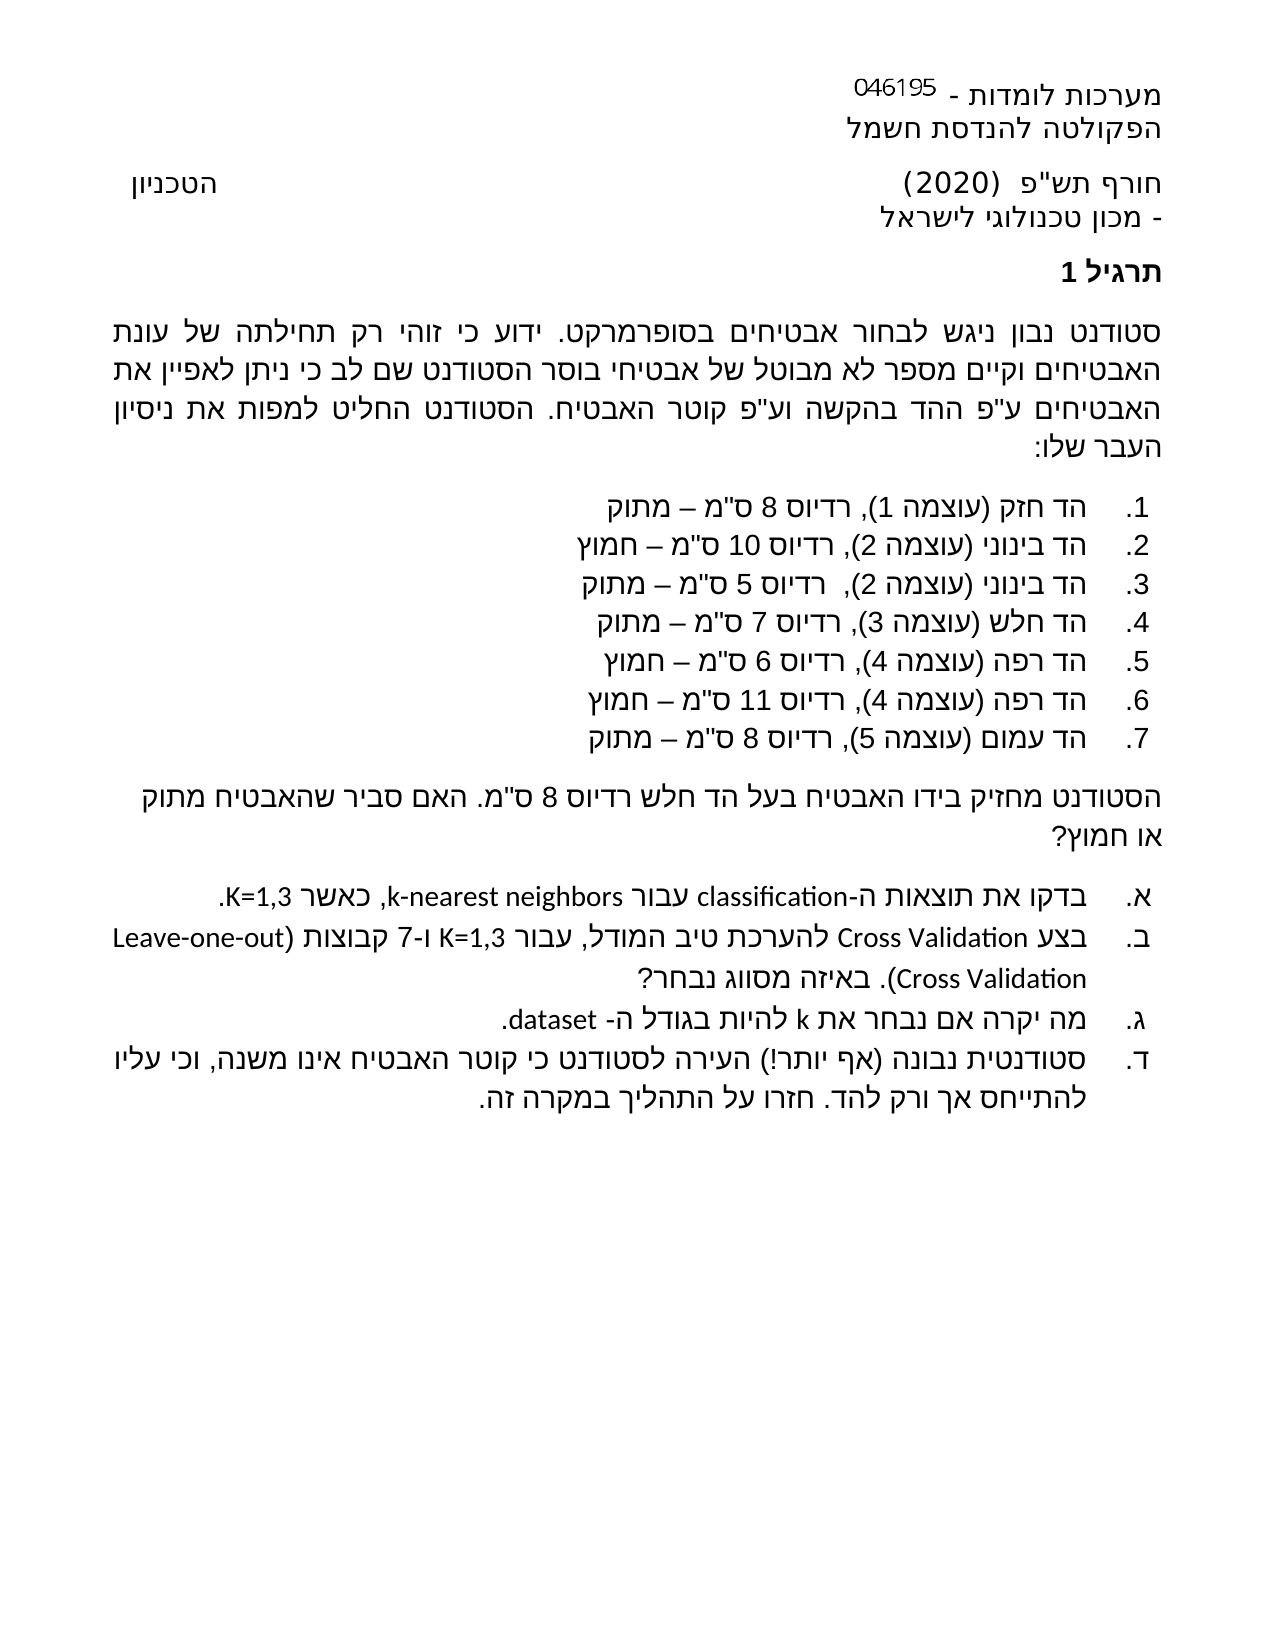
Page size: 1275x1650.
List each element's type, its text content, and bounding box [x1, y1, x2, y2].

text הסטודנט מחזיק בידו האבטיח בעל הד חלש רדיוס 8 ס"מ. האם סביר שהאבטיח מתוק או חמוץ? [112, 780, 1162, 852]
list הד בינוני (עוצמה 2), רדיוס 10 ס"מ – חמוץ [112, 528, 1125, 562]
text סטודנט נבון ניגש לבחור אבטיחים בסופרמרקט. ידוע כי זוהי רק תחילתה של עונת האבטיחים וקיים מספר לא מבוטל של אבטיחי בוסר הסטודנט שם לב כי ניתן לאפיין את האבטיחים ע"פ ההד בהקשה וע"פ קוטר האבטיח. הסטודנט החליט למפות את ניסיון העבר שלו: [112, 315, 1162, 464]
list הד חלש (עוצמה 3), רדיוס 7 ס"מ – מתוק [112, 605, 1125, 639]
text תרגיל 1 [112, 255, 1162, 289]
list סטודנטית נבונה (אף יותר!) העירה לסטודנט כי קוטר האבטיח אינו משנה, וכי עליו להתייחס אך ורק להד. חזרו על התהליך במקרה זה. [112, 1042, 1125, 1114]
list הד רפה (עוצמה 4), רדיוס 6 ס"מ – חמוץ [112, 644, 1125, 677]
list הד חזק (עוצמה 1), רדיוס 8 ס"מ – מתוק [112, 490, 1125, 523]
list בדקו את תוצאות ה-classification עבור k-nearest neighbors, כאשר K=1,3. [112, 878, 1125, 914]
list הד בינוני (עוצמה 2), רדיוס 5 ס"מ – מתוק [112, 567, 1125, 600]
list מה יקרה אם נבחר את k להיות בגודל ה- dataset. [112, 1001, 1125, 1037]
list הד רפה (עוצמה 4), רדיוס 11 ס"מ – חמוץ [112, 682, 1125, 716]
list הד עמום (עוצמה 5), רדיוס 8 ס"מ – מתוק [112, 721, 1125, 754]
list בצע Cross Validation להערכת טיב המודל, עבור K=1,3 ו-7 קבוצות (Leave-one-out Cross Validation). באיזה מסווג נבחר? [112, 919, 1125, 996]
